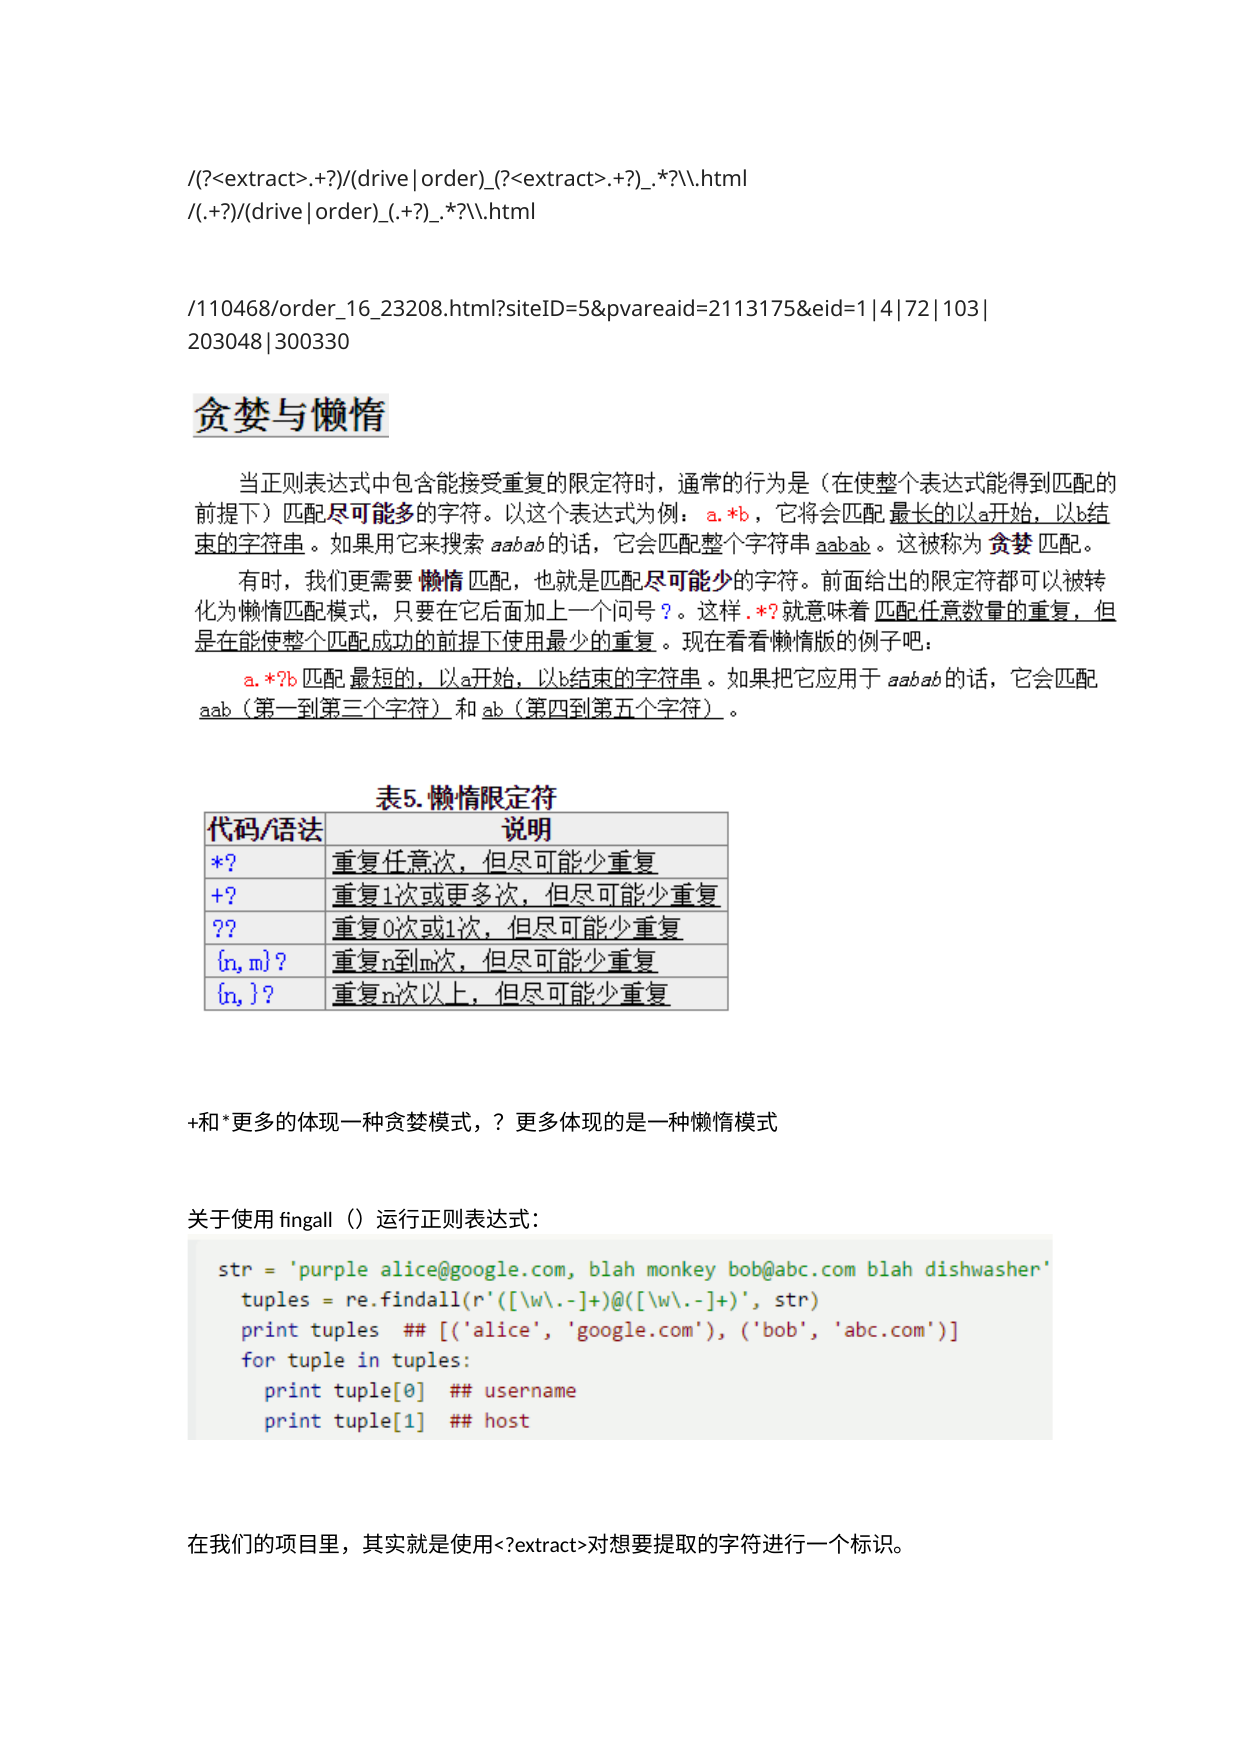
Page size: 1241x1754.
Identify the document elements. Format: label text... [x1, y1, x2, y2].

picture [187, 779, 739, 1019]
picture [187, 1234, 1053, 1440]
text /(?<extract>.+?)/(drive|order)_(?<extract>.+?)_.*?\\.html [187, 162, 1053, 194]
text 在我们的项目里，其实就是使用<?extract>对想要提取的字符进行一个标识。 [187, 1527, 1053, 1559]
text /110468/order_16_23208.html?siteID=5&pvareaid=2113175&eid=1|4|72|103|203048|300330 [187, 292, 1053, 357]
picture [187, 454, 1129, 725]
text 关于使用fingall（）运行正则表达式： [187, 1202, 1053, 1234]
picture [187, 389, 389, 441]
text /(.+?)/(drive|order)_(.+?)_.*?\\.html [187, 194, 1053, 227]
text +和*更多的体现一种贪婪模式，？更多体现的是一种懒惰模式 [187, 1104, 1053, 1137]
